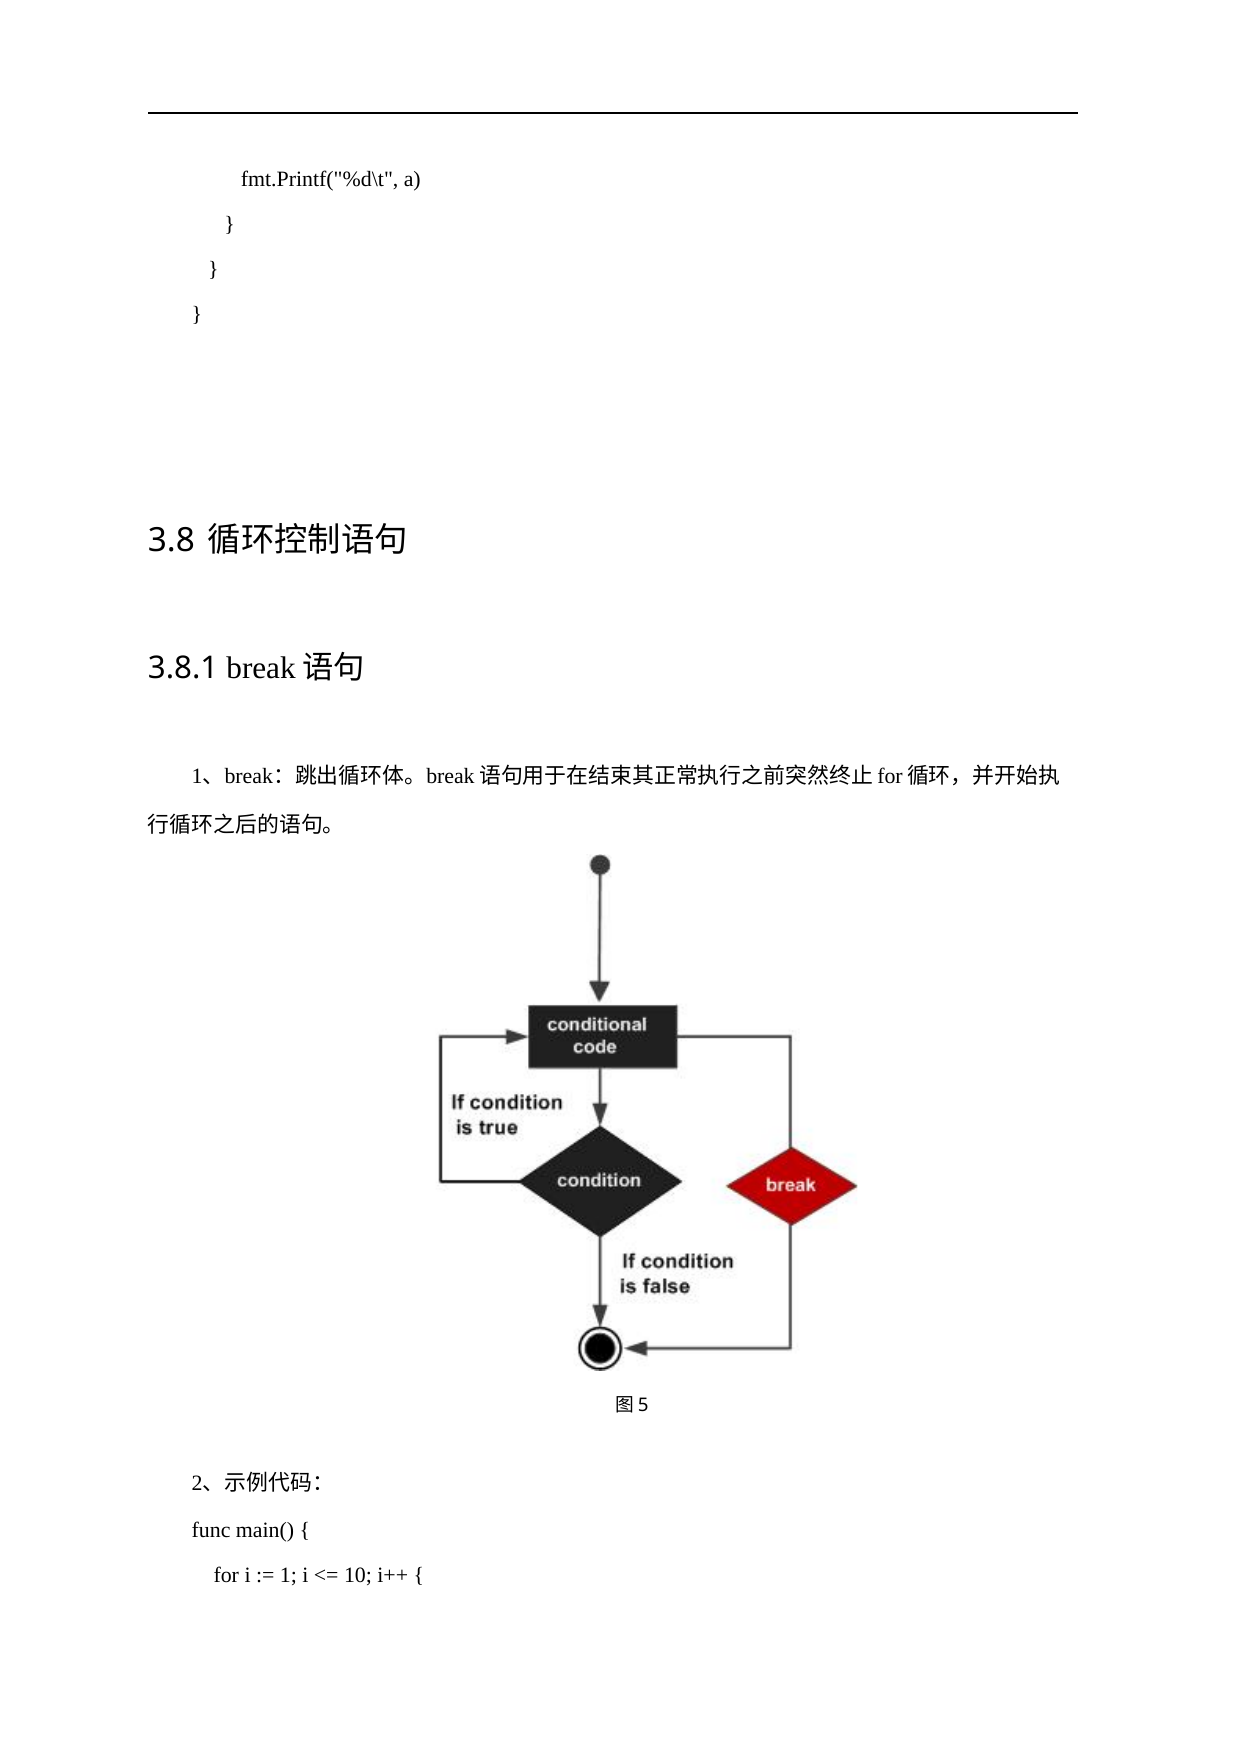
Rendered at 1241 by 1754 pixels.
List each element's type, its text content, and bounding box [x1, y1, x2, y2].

subtitle break语句 [148, 632, 1078, 697]
text } [148, 297, 1078, 330]
text } [148, 252, 1078, 285]
text func main() { [148, 1513, 1078, 1546]
text for i := 1; i <= 10; i++ { [148, 1558, 1078, 1591]
subtitle 循环控制语句 [148, 505, 1078, 570]
text 图 5 [148, 1387, 1078, 1419]
text fmt.Printf("%d\t", a) [148, 162, 1078, 194]
text } [148, 207, 1078, 239]
text 2、示例代码： [148, 1465, 1078, 1497]
picture [411, 854, 858, 1371]
text 1、break：跳出循环体。break语句用于在结束其正常执行之前突然终止for循环，并开始执行循环之后的语句。 [148, 757, 1078, 839]
